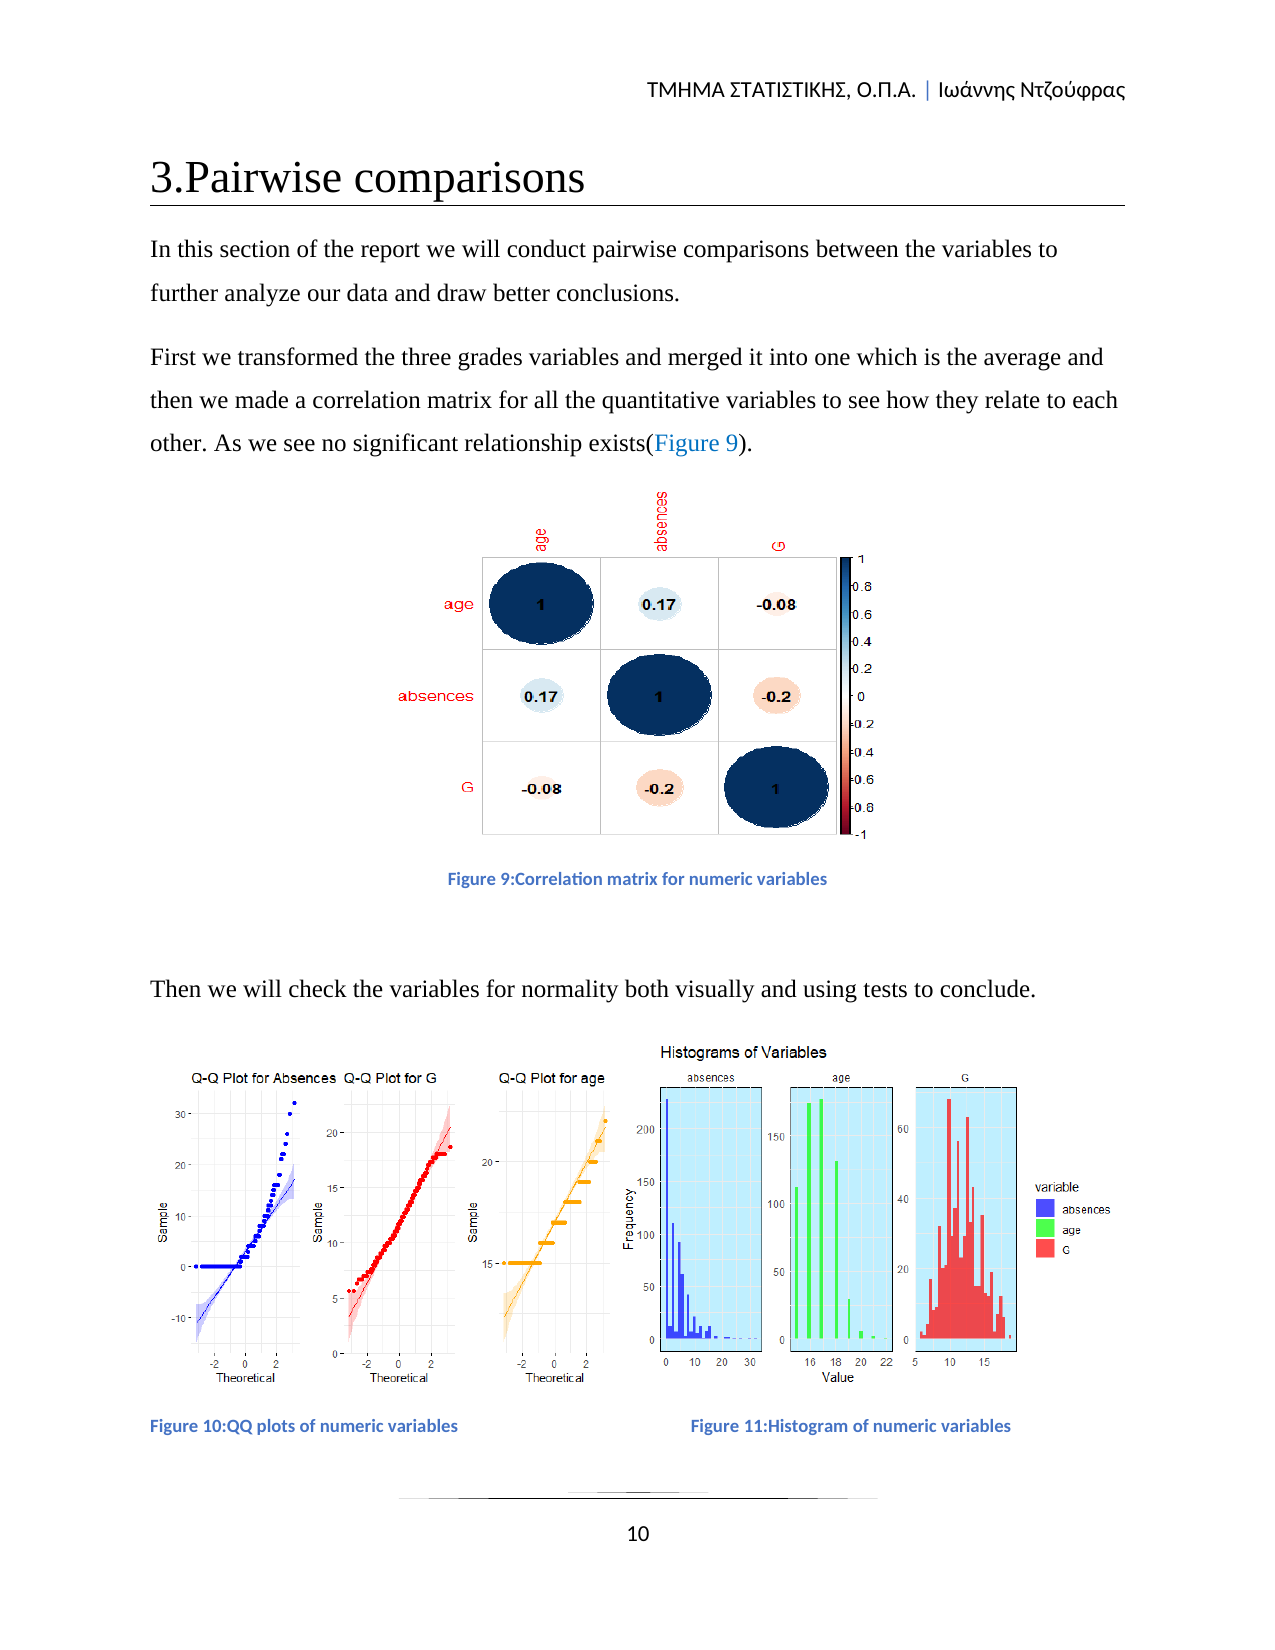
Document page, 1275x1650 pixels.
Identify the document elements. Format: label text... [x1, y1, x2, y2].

picture [315, 491, 960, 842]
text Then we will check the variables for normality both visually and using tests to conclude. [150, 974, 1125, 1003]
text First we transformed the three grades variables and merged it into one which is the average and then we made a correlation matrix for all the quantitative variables to see how they relate to each other. As we see no significant relationship exists(Figure 9). [150, 342, 1125, 457]
text 3.Pairwise comparisons [150, 150, 1125, 205]
text Figure 9:Correlation matrix for numeric variables [150, 867, 1125, 889]
text In this section of the report we will conduct pairwise comparisons between the variables to further analyze our data and draw better conclusions. [150, 234, 1125, 306]
picture [150, 1038, 1120, 1390]
text Figure 10:QQ plots of numeric variables Figure 11:Histogram of numeric variables [150, 1414, 1125, 1437]
